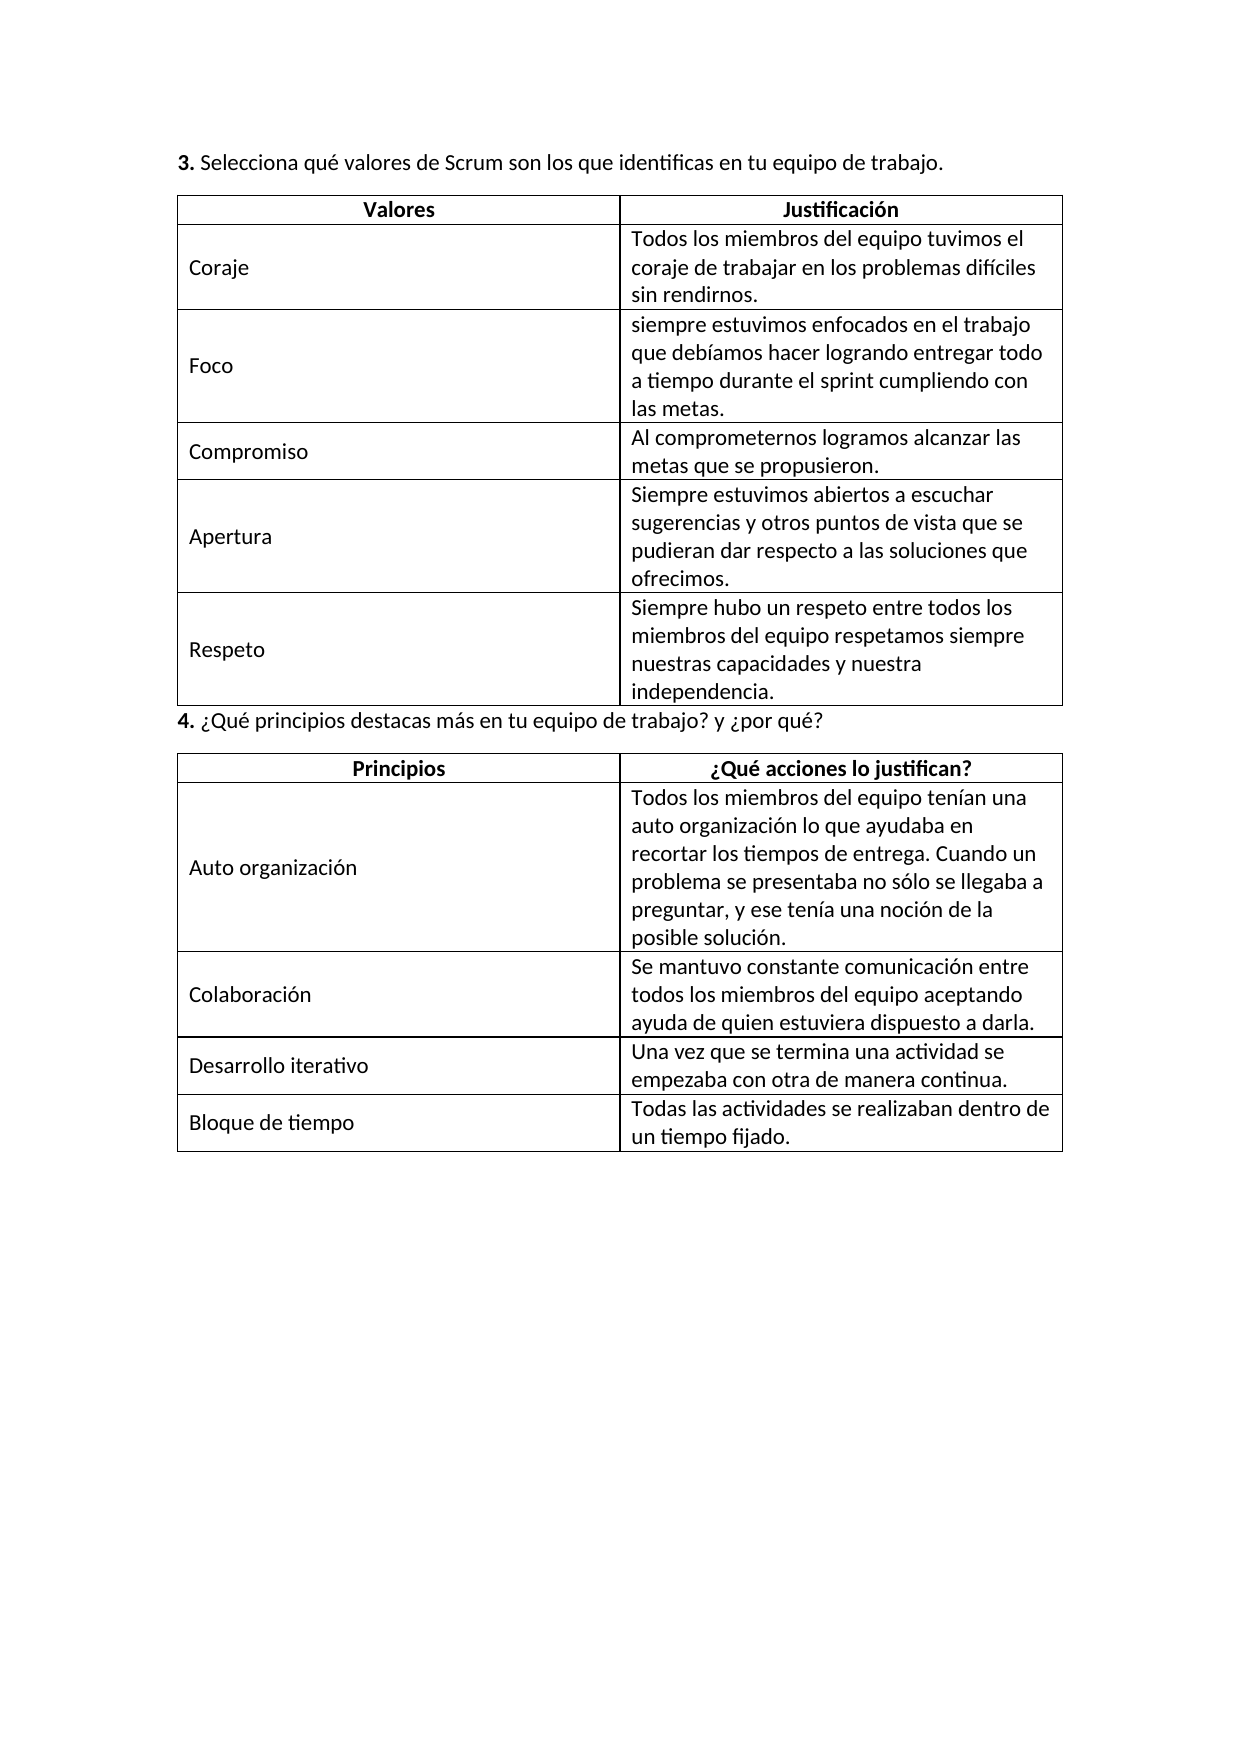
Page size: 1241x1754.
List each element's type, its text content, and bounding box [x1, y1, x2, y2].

table_cell Bloque de tiempo [178, 1095, 619, 1151]
text 4. ¿Qué principios destacas más en tu equipo de trabajo? y ¿por qué? [177, 706, 1063, 734]
table_cell Auto organización [178, 783, 619, 951]
table_cell Desarrollo iterativo [178, 1038, 619, 1093]
table_cell Todas las actividades se realizaban dentro de un tiempo fijado. [621, 1095, 1062, 1151]
text 3. Selecciona qué valores de Scrum son los que identificas en tu equipo de trabajo. [177, 148, 1063, 176]
table_cell Apertura [178, 480, 619, 592]
table_cell Todos los miembros del equipo tenían una auto organización lo que ayudaba en recortar los tiempos de entrega. Cuando un problema se presentaba no sólo se llegaba a preguntar, y ese tenía una noción de la posible solución. [621, 783, 1062, 951]
table_cell Siempre estuvimos abiertos a escuchar sugerencias y otros puntos de vista que se pudieran dar respecto a las soluciones que ofrecimos. [621, 480, 1062, 592]
table_cell Compromiso [178, 423, 619, 479]
table_header Principios [178, 754, 619, 782]
table_cell Todos los miembros del equipo tuvimos el coraje de trabajar en los problemas difíciles sin rendirnos. [621, 225, 1062, 309]
table_cell Al comprometernos logramos alcanzar las metas que se propusieron. [621, 423, 1062, 479]
table_header ¿Qué acciones lo justifican? [621, 754, 1062, 782]
table_cell Foco [178, 310, 619, 422]
table_cell Siempre hubo un respeto entre todos los miembros del equipo respetamos siempre nuestras capacidades y nuestra independencia. [621, 593, 1062, 705]
table_cell Una vez que se termina una actividad se empezaba con otra de manera continua. [621, 1038, 1062, 1093]
table_header Valores [178, 196, 619, 223]
table_cell siempre estuvimos enfocados en el trabajo que debíamos hacer logrando entregar todo a tiempo durante el sprint cumpliendo con las metas. [621, 310, 1062, 422]
table_cell Se mantuvo constante comunicación entre todos los miembros del equipo aceptando ayuda de quien estuviera dispuesto a darla. [621, 952, 1062, 1036]
table_cell Respeto [178, 593, 619, 705]
table_cell Colaboración [178, 952, 619, 1036]
table_header Justificación [621, 196, 1062, 223]
table_cell Coraje [178, 225, 619, 309]
